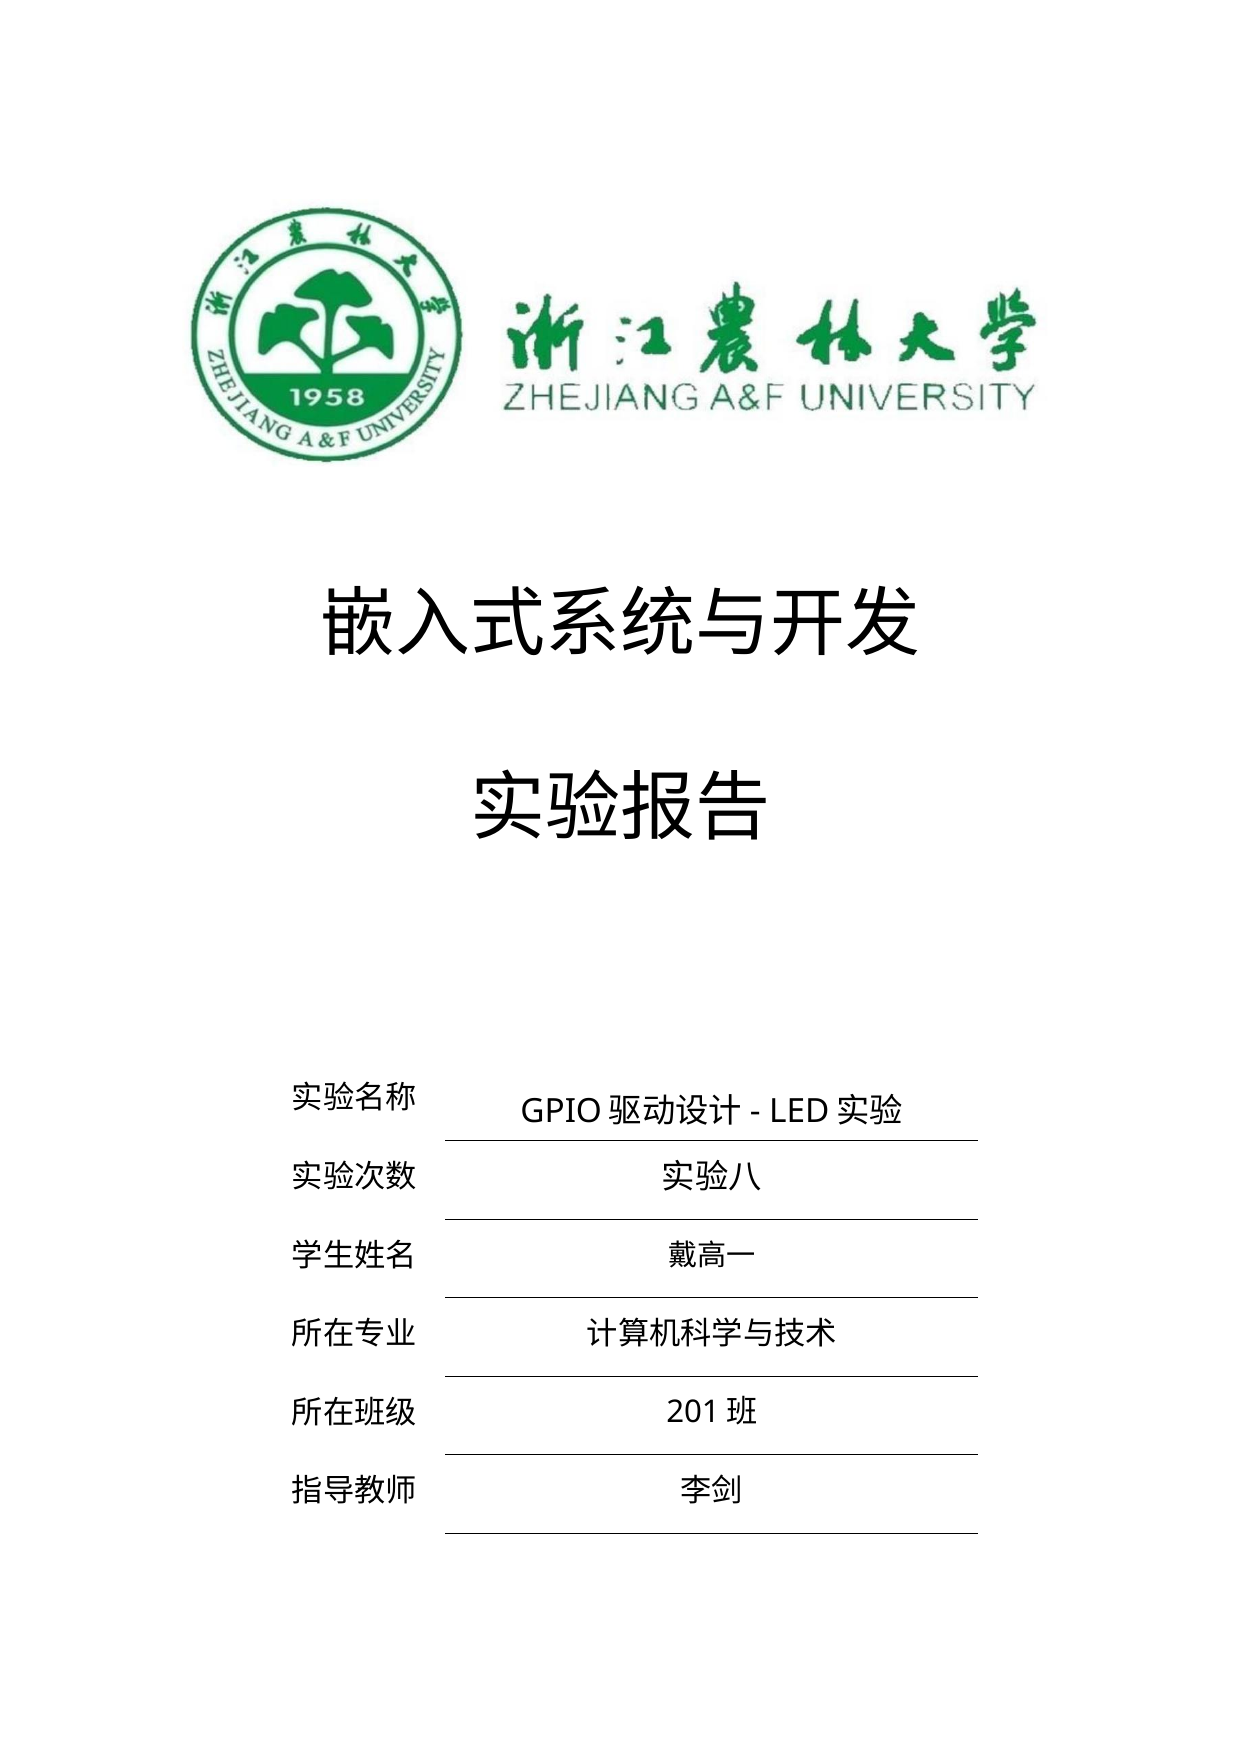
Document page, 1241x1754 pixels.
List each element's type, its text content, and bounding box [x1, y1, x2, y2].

text 实验报告 [187, 736, 1053, 866]
table_header 实验名称 [263, 1063, 445, 1140]
table_cell 学生姓名 [263, 1219, 445, 1297]
text 嵌入式系统与开发 [187, 552, 1053, 682]
table_cell 实验八 [445, 1141, 978, 1219]
table_cell 李剑 [445, 1455, 978, 1533]
table_cell 所在专业 [263, 1297, 445, 1376]
table_cell 戴高一 [445, 1220, 978, 1297]
table_cell 指导教师 [263, 1454, 445, 1533]
table_header GPIO驱动设计 - LED实验 [445, 1063, 978, 1140]
table_cell 201班 [445, 1377, 978, 1454]
table_cell 实验次数 [263, 1140, 445, 1219]
table_cell 所在班级 [263, 1376, 445, 1454]
table_cell 计算机科学与技术 [445, 1298, 978, 1376]
picture [182, 199, 1048, 467]
